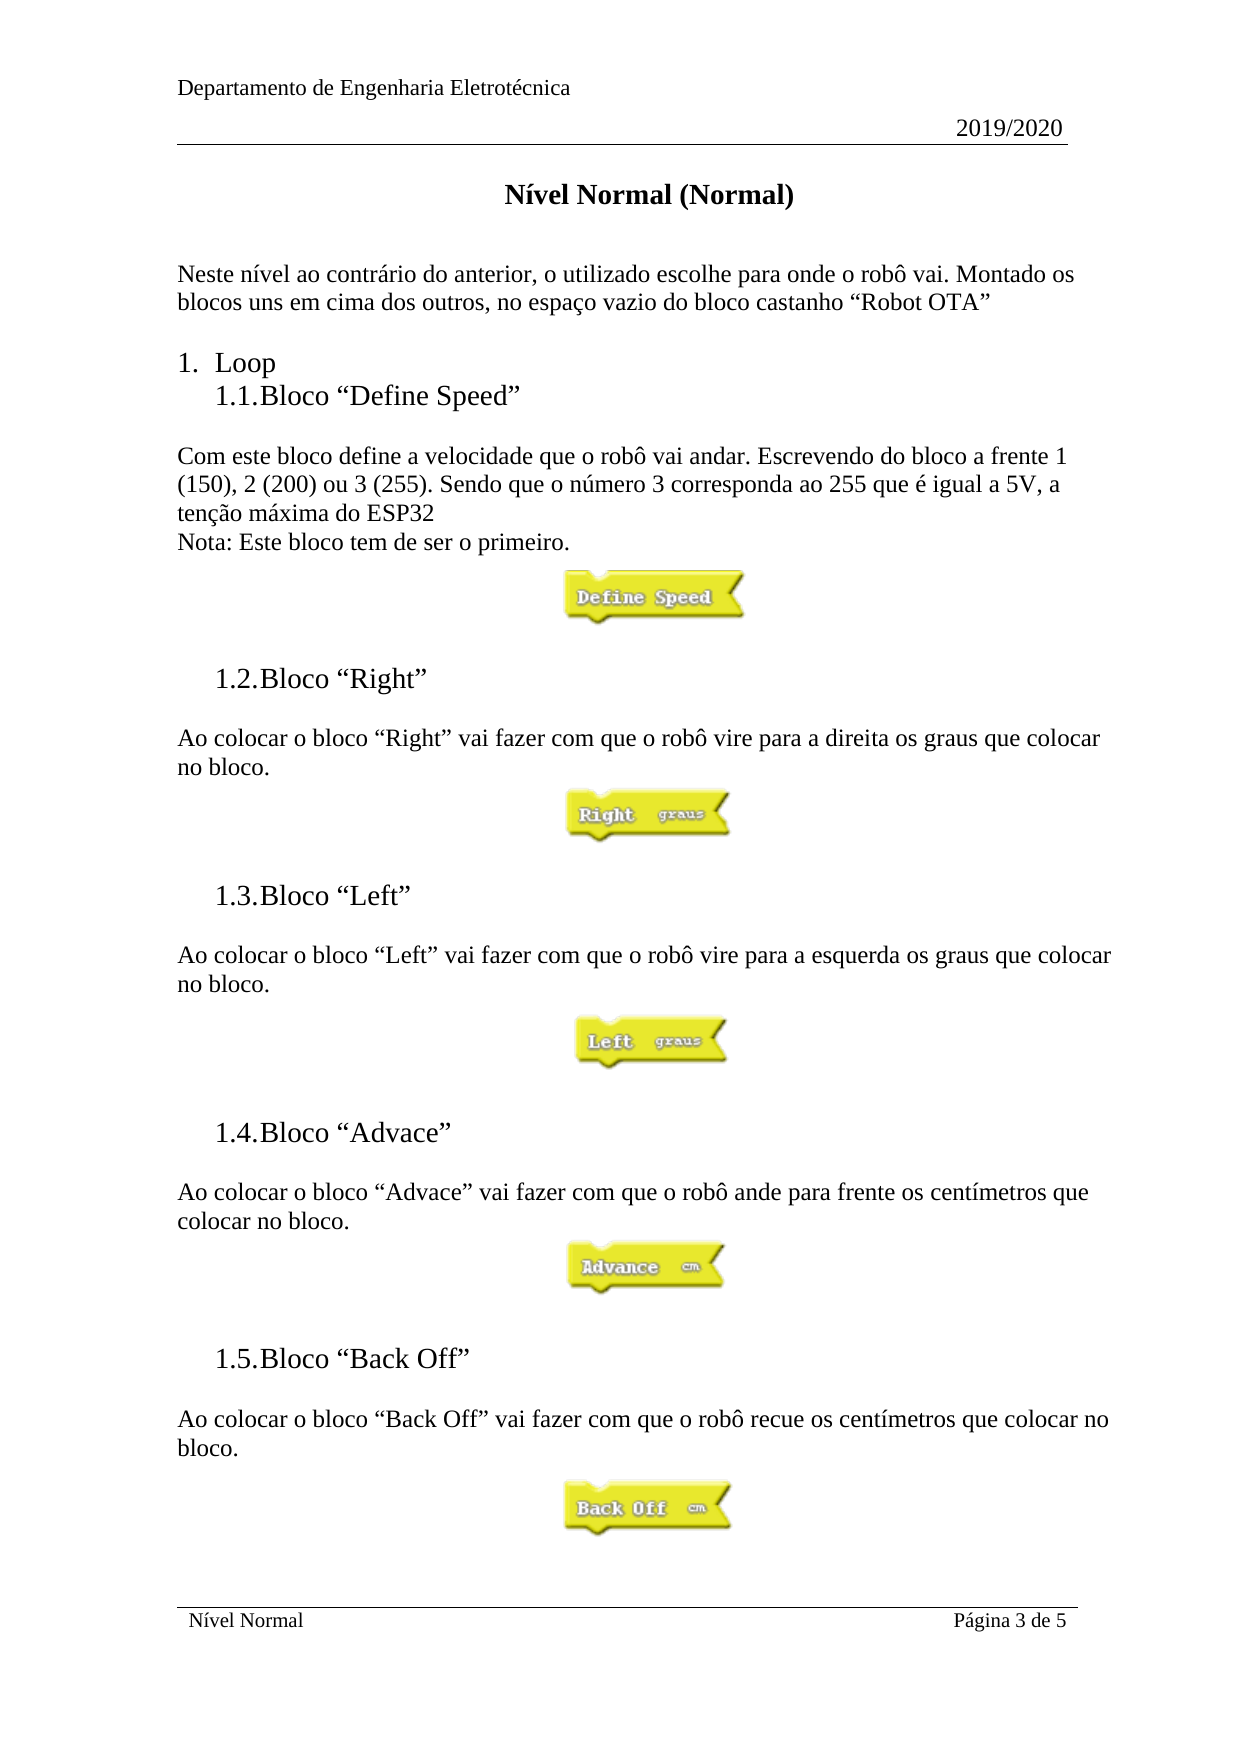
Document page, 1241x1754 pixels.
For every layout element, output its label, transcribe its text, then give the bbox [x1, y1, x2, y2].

list Bloco “Back Off” [214, 1342, 1122, 1375]
list Loop [177, 345, 1122, 378]
list Bloco “Right” [214, 661, 1122, 694]
picture [502, 555, 797, 633]
text Com este bloco define a velocidade que o robô vai andar. Escrevendo do bloco a frente 1 (150), 2 (200) ou 3 (255). Sendo que o número 3 corresponda ao 255 que é igual a 5V, a tenção máxima do ESP32 [177, 441, 1122, 527]
subtitle Nível Normal (Normal) [177, 177, 1122, 211]
picture [549, 997, 750, 1086]
picture [538, 780, 761, 850]
list Bloco “Left” [214, 878, 1122, 912]
text Ao colocar o bloco “Left” vai fazer com que o robô vire para a esquerda os graus que colocar no bloco. [177, 940, 1122, 998]
picture [552, 1234, 746, 1313]
text Ao colocar o bloco “Back Off” vai fazer com que o robô recue os centímetros que colocar no bloco. [177, 1404, 1122, 1461]
text Ao colocar o bloco “Right” vai fazer com que o robô vire para a direita os graus que colocar no bloco. [177, 723, 1122, 781]
text Ao colocar o bloco “Advace” vai fazer com que o robô ande para frente os centímetros que colocar no bloco. [177, 1177, 1122, 1234]
text Neste nível ao contrário do anterior, o utilizado escolhe para onde o robô vai. Montado os blocos uns em cima dos outros, no espaço vazio do bloco castanho “Robot OTA” [177, 259, 1122, 316]
list Bloco “Advace” [214, 1115, 1122, 1148]
picture [554, 1461, 744, 1548]
list Bloco “Define Speed” [214, 378, 1122, 412]
text Nota: Este bloco tem de ser o primeiro. [177, 527, 1122, 556]
